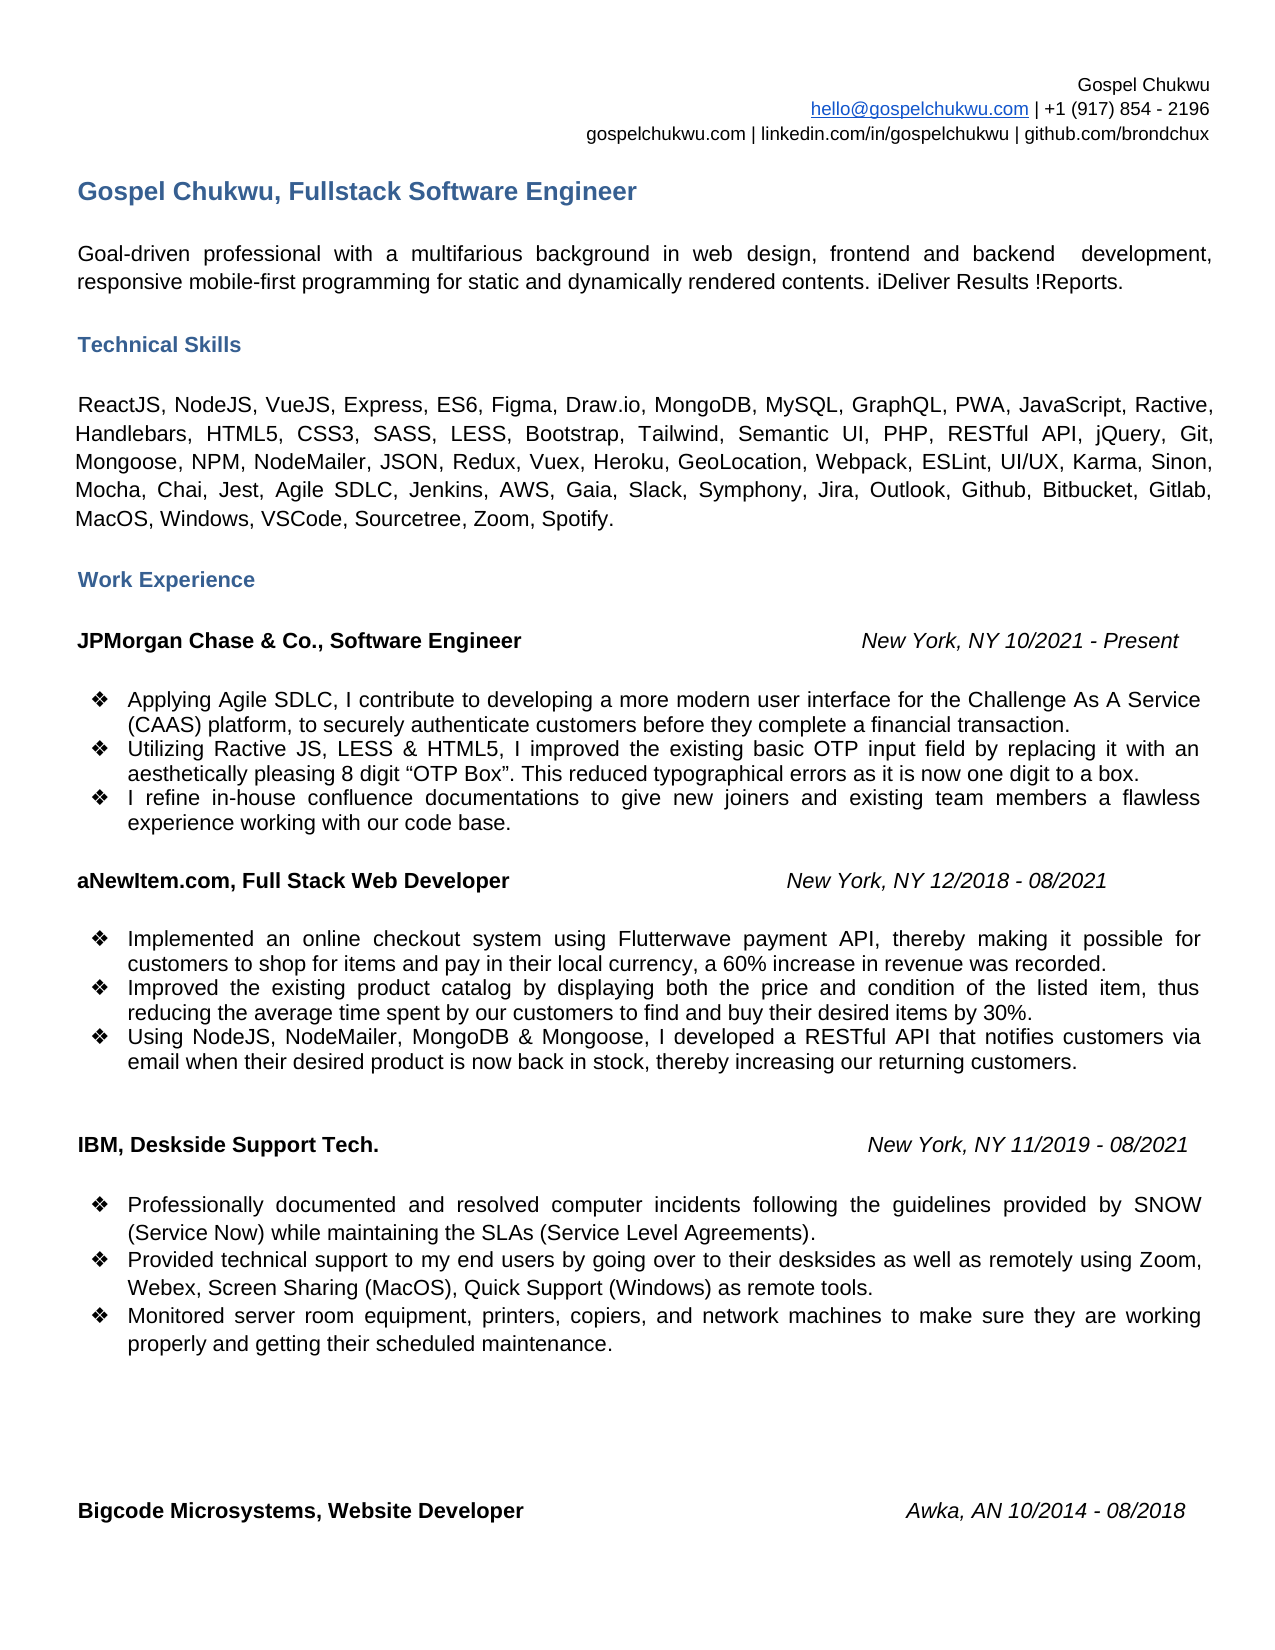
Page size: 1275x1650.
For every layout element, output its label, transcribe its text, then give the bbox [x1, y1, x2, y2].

text Work Experience [75, 567, 1214, 592]
text IBM, Deskside Support Tech. New York, NY 11/2019 - 08/2021 [78, 1133, 1214, 1157]
text Bigcode Microsystems, Website Developer Awka, AN 10/2014 - 08/2018 [78, 1498, 1210, 1523]
text aNewItem.com, Full Stack Web Developer New York, NY 12/2018 - 08/2021 [77, 869, 1209, 893]
list Utilizing Ractive JS, LESS & HTML5, I improved the existing basic OTP input field by replacing it with an aesthetically pleasing 8 digit “OTP Box”. This reduced typographical errors as it is now one digit to a box. [90, 737, 1202, 786]
text Gospel Chukwu [75, 73, 1210, 95]
list Using NodeJS, NodeMailer, MongoDB & Mongoose, I developed a RESTful API that notifies customers via email when their desired product is now back in stock, thereby increasing our returning customers. [90, 1025, 1202, 1074]
list Professionally documented and resolved computer incidents following the guidelines provided by SNOW (Service Now) while maintaining the SLAs (Service Level Agreements). [90, 1192, 1202, 1245]
text JPMorgan Chase & Co., Software Engineer New York, NY 10/2021 - Present [77, 629, 1209, 654]
list Provided technical support to my end users by going over to their desksides as well as remotely using Zoom, Webex, Screen Sharing (MacOS), Quick Support (Windows) as remote tools. [90, 1247, 1202, 1300]
list Monitored server room equipment, printers, copiers, and network machines to make sure they are working properly and getting their scheduled maintenance. [90, 1303, 1202, 1356]
text hello@gospelchukwu.com | +1 (917) 854 - 2196 [75, 98, 1209, 119]
list Implemented an online checkout system using Flutterwave payment API, thereby making it possible for customers to shop for items and pay in their local currency, a 60% increase in revenue was recorded. [90, 927, 1202, 976]
text Goal-driven professional with a multifarious background in web design, frontend and backend development, responsive mobile-first programming for static and dynamically rendered contents. iDeliver Results !Reports. [77, 241, 1213, 294]
text gospelchukwu.com | linkedin.com/in/gospelchukwu | github.com/brondchux [75, 123, 1209, 144]
text Gospel Chukwu, Fullstack Software Engineer [77, 176, 1217, 206]
text ReactJS, NodeJS, VueJS, Express, ES6, Figma, Draw.io, MongoDB, MySQL, GraphQL, PWA, JavaScript, Ractive, Handlebars, HTML5, CSS3, SASS, LESS, Bootstrap, Tailwind, Semantic UI, PHP, RESTful API, jQuery, Git, Mongoose, NPM, NodeMailer, JSON, Redux, Vuex, Heroku, GeoLocation, Webpack, ESLint, UI/UX, Karma, Sinon, Mocha, Chai, Jest, Agile SDLC, Jenkins, AWS, Gaia, Slack, Symphony, Jira, Outlook, Github, Bitbucket, Gitlab, MacOS, Windows, VSCode, Sourcetree, Zoom, Spotify. [75, 392, 1214, 531]
list Improved the existing product catalog by displaying both the price and condition of the listed item, thus reducing the average time spent by our customers to find and buy their desired items by 30%. [90, 976, 1202, 1025]
list I refine in-house confluence documentations to give new joiners and existing team members a flawless experience working with our code base. [90, 786, 1202, 834]
list Applying Agile SDLC, I contribute to developing a more modern user interface for the Challenge As A Service (CAAS) platform, to securely authenticate customers before they complete a financial transaction. [90, 688, 1202, 737]
text Technical Skills [77, 332, 1213, 357]
